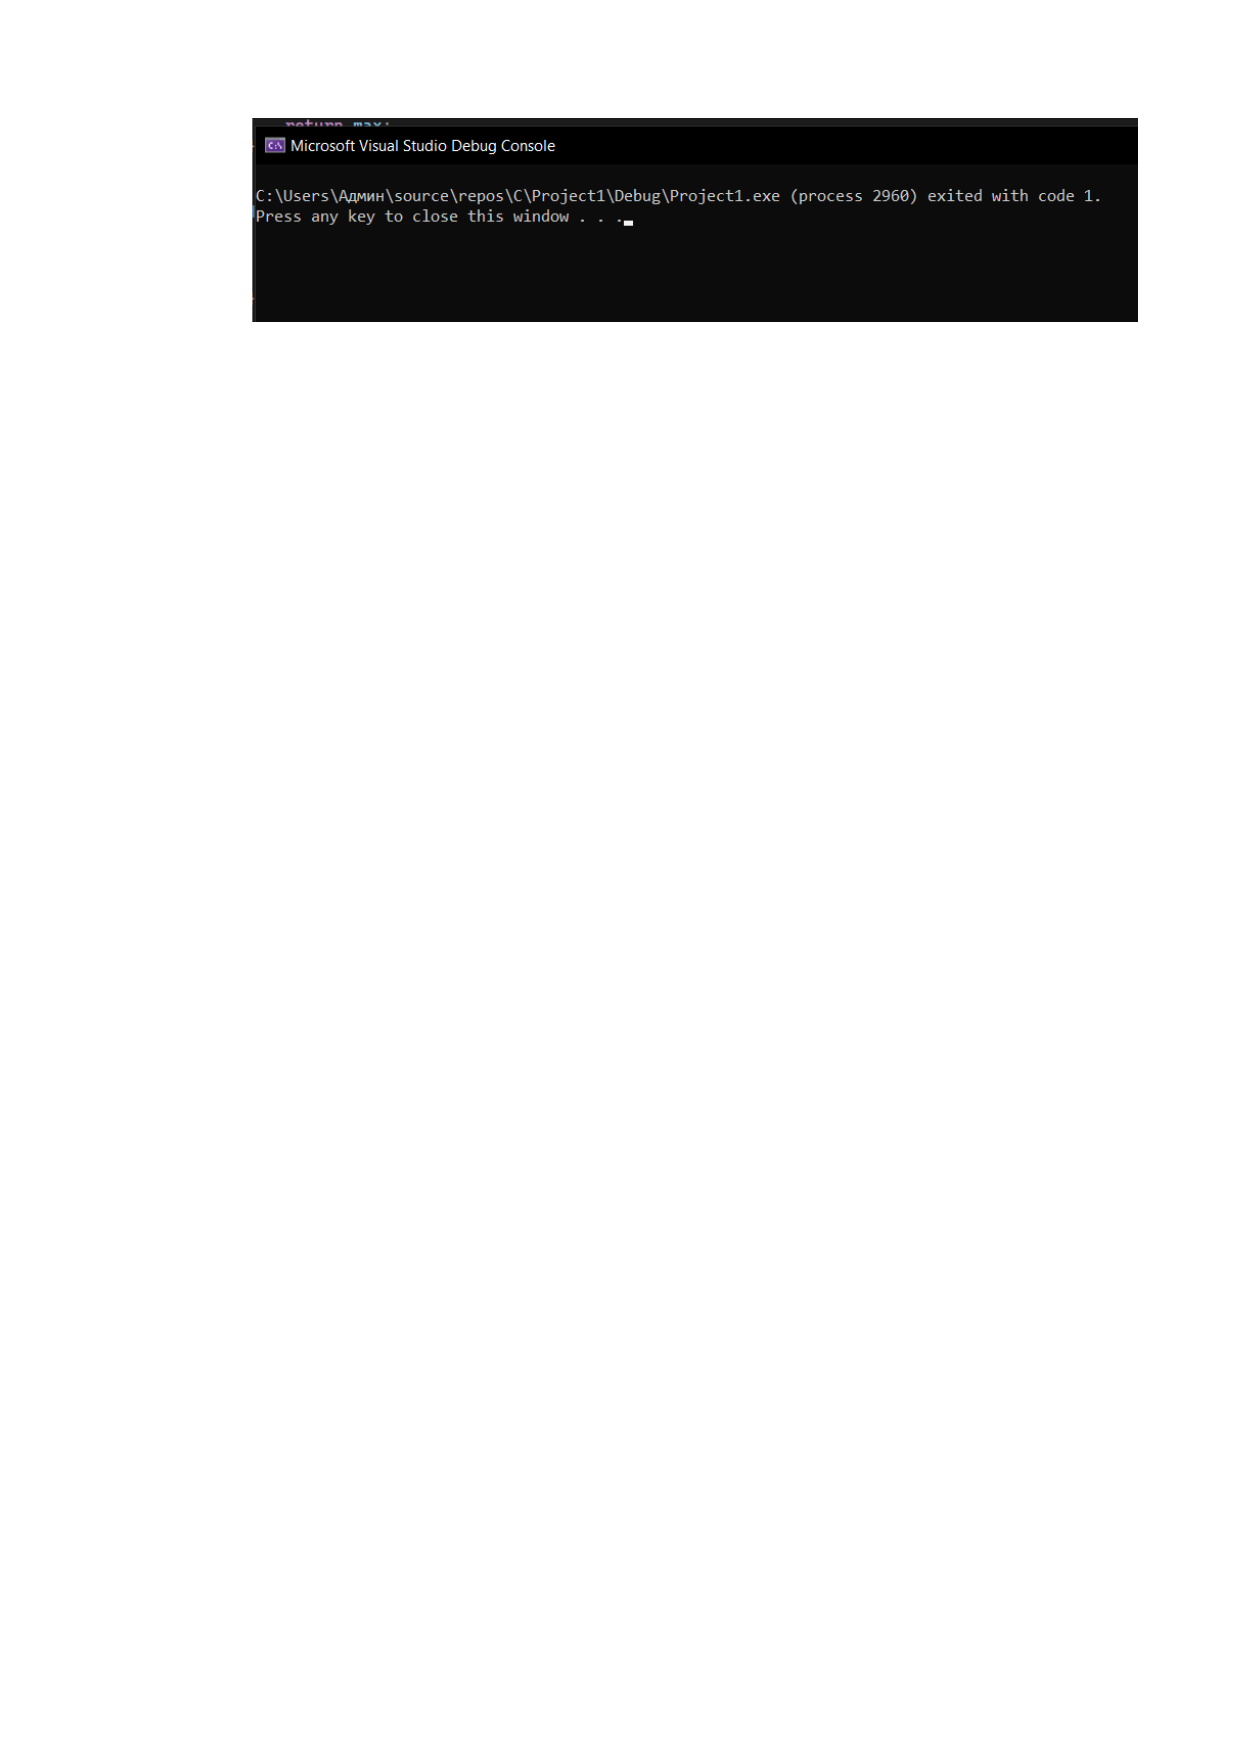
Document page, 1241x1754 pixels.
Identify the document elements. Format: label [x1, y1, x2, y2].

picture [252, 118, 1138, 322]
